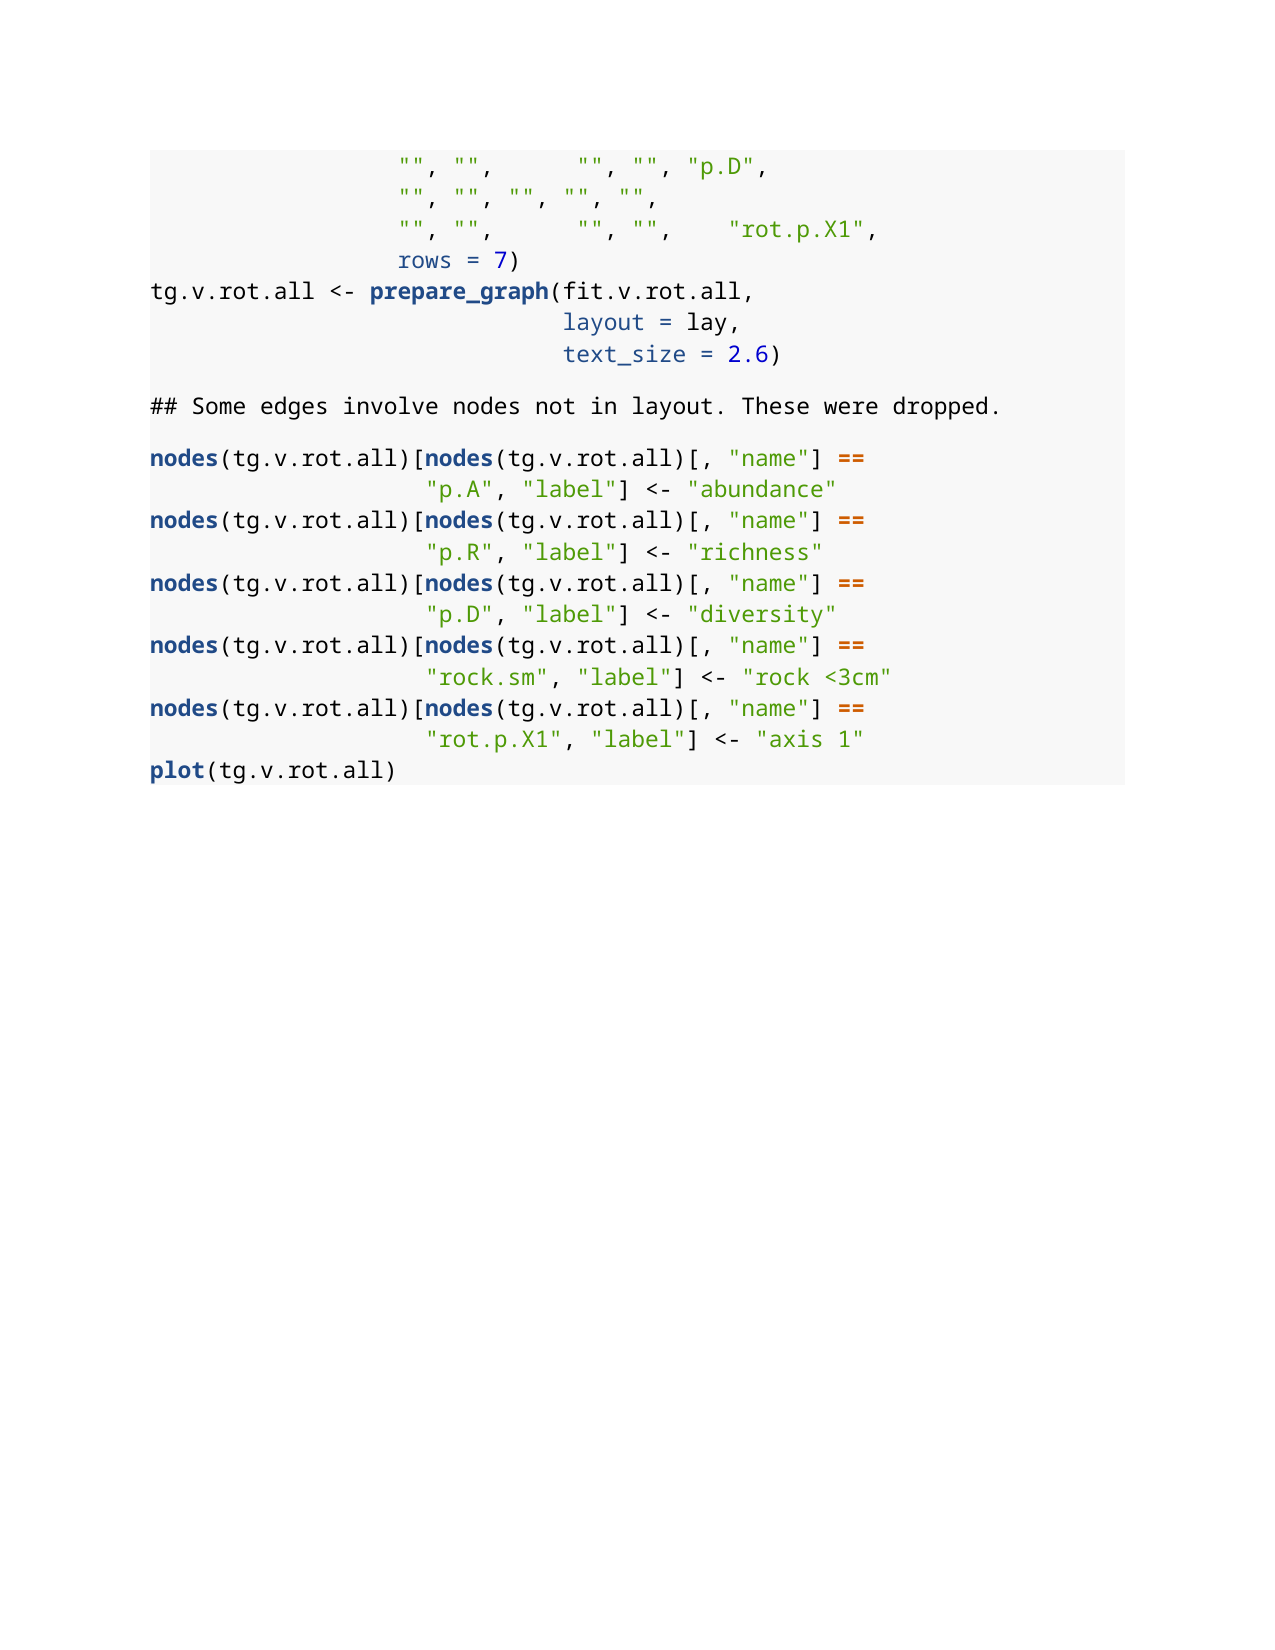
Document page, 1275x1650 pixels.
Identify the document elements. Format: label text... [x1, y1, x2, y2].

text nodes(tg.v.rot.all)[nodes(tg.v.rot.all)[, "name"] == "p.A", "label"] <- "abundance" nodes(tg.v.rot.all)[nodes(tg.v.rot.all)[, "name"] == "p.R", "label"] <- "richness" nodes(tg.v.rot.all)[nodes(tg.v.rot.all)[, "name"] == "p.D", "label"] <- "diversity" nodes(tg.v.rot.all)[nodes(tg.v.rot.all)[, "name"] == "rock.sm", "label"] <- "rock <3cm" nodes(tg.v.rot.all)[nodes(tg.v.rot.all)[, "name"] == "rot.p.X1", "label"] <- "axis 1" plot(tg.v.rot.all) [397, 442, 1125, 785]
text ## Some edges involve nodes not in layout. These were dropped. [150, 389, 1125, 421]
